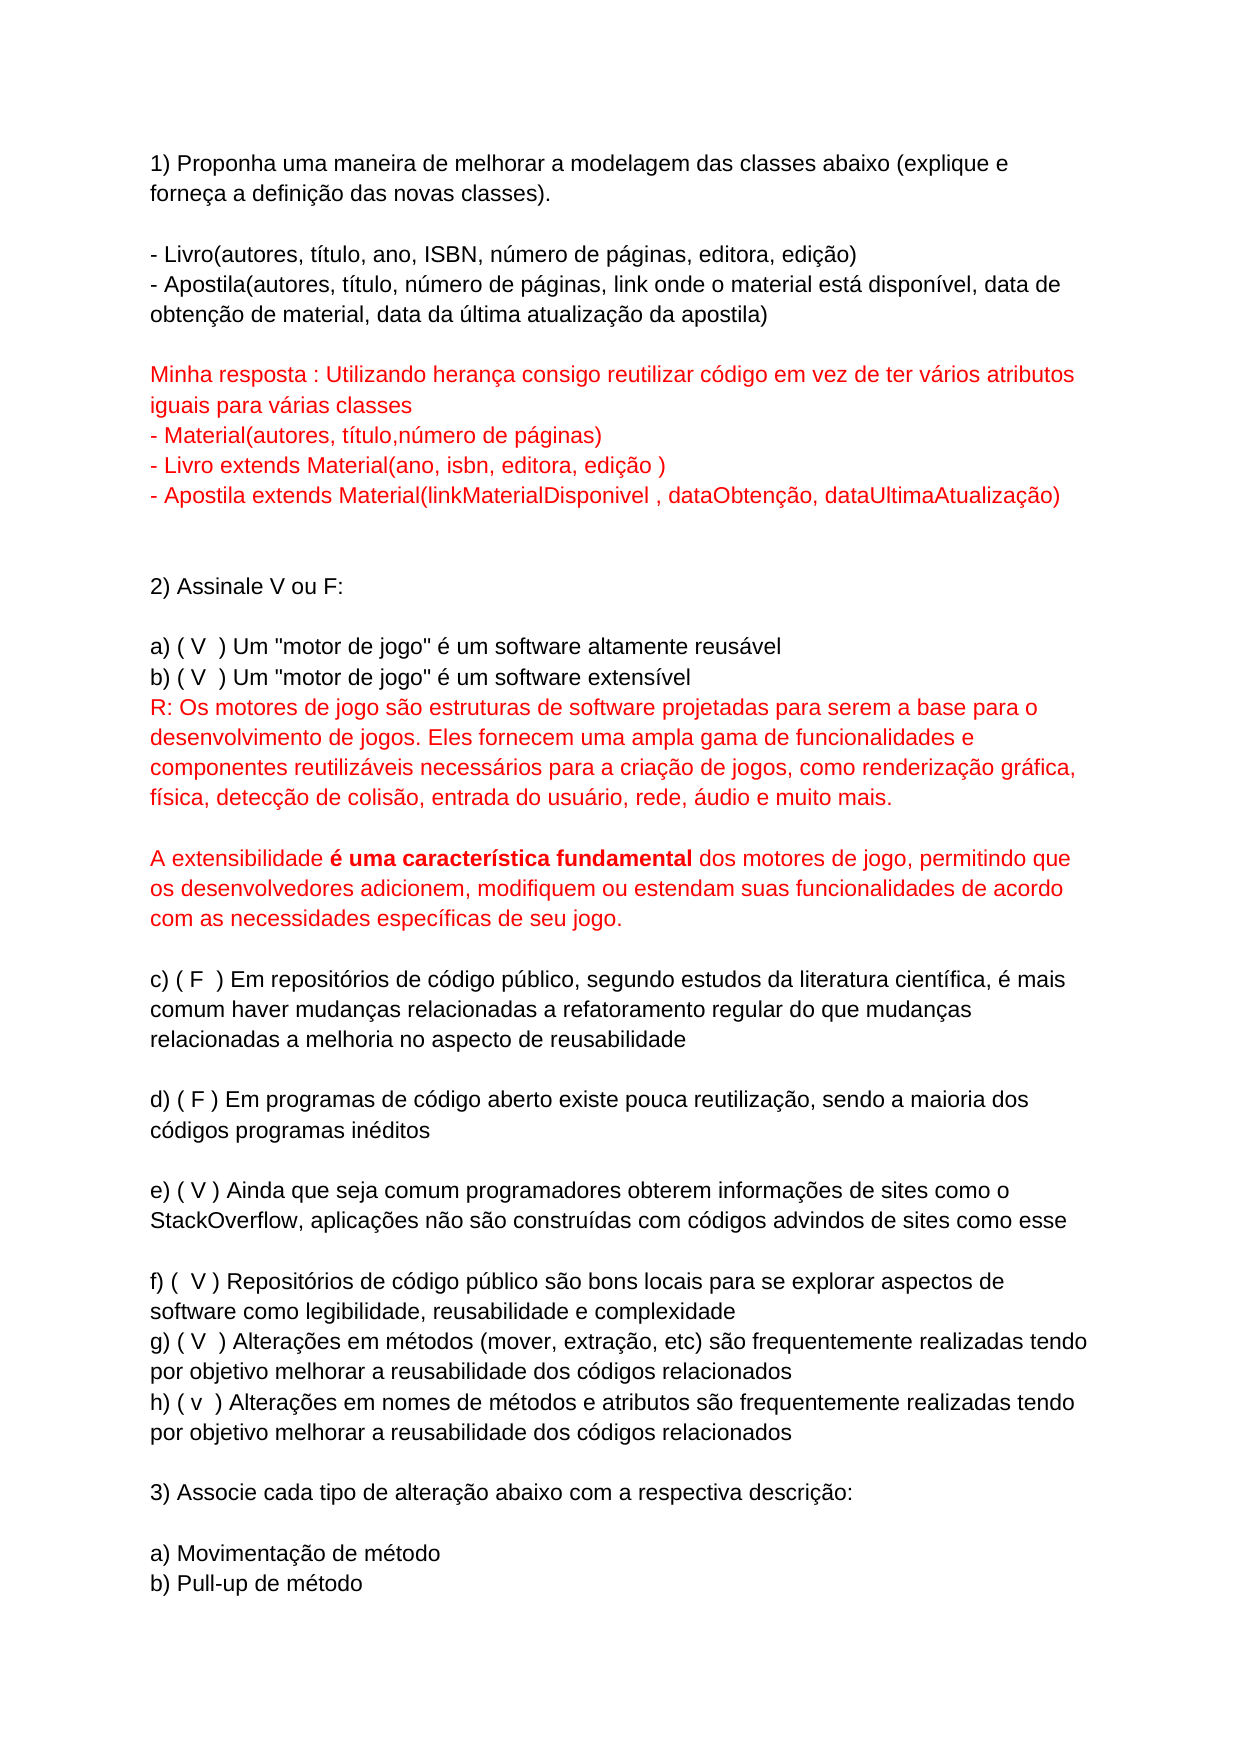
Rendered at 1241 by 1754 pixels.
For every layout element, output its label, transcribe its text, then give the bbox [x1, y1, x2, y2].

text h) ( v ) Alterações em nomes de métodos e atributos são frequentemente realizadas tendo por objetivo melhorar a reusabilidade dos códigos relacionados [150, 1388, 1090, 1445]
text f) ( V ) Repositórios de código público são bons locais para se explorar aspectos de software como legibilidade, reusabilidade e complexidade [150, 1268, 1090, 1324]
text 3) Associe cada tipo de alteração abaixo com a respectiva descrição: [150, 1479, 1090, 1506]
text 2) Assinale V ou F: [150, 573, 1090, 599]
text - Livro(autores, título, ano, ISBN, número de páginas, editora, edição) [150, 241, 1090, 267]
text b) Pull-up de método [150, 1570, 1090, 1596]
text a) ( V ) Um "motor de jogo" é um software altamente reusável [150, 633, 1090, 660]
text b) ( V ) Um "motor de jogo" é um software extensível [150, 663, 1090, 690]
text g) ( V ) Alterações em métodos (mover, extração, etc) são frequentemente realizadas tendo por objetivo melhorar a reusabilidade dos códigos relacionados [150, 1328, 1090, 1385]
text 1) Proponha uma maneira de melhorar a modelagem das classes abaixo (explique e forneça a definição das novas classes). [150, 150, 1090, 207]
text e) ( V ) Ainda que seja comum programadores obterem informações de sites como o StackOverflow, aplicações não são construídas com códigos advindos de sites como esse [150, 1177, 1090, 1234]
text a) Movimentação de método [150, 1539, 1090, 1566]
text - Apostila extends Material(linkMaterialDisponivel , dataObtenção, dataUltimaAtualização) [150, 482, 1090, 509]
text - Livro extends Material(ano, isbn, editora, edição ) [150, 452, 1090, 478]
text A extensibilidade é uma característica fundamental dos motores de jogo, permitindo que os desenvolvedores adicionem, modifiquem ou estendam suas funcionalidades de acordo com as necessidades específicas de seu jogo. [150, 845, 1090, 932]
text - Material(autores, título,número de páginas) [150, 422, 1090, 448]
text c) ( F ) Em repositórios de código público, segundo estudos da literatura científica, é mais comum haver mudanças relacionadas a refatoramento regular do que mudanças relacionadas a melhoria no aspecto de reusabilidade [150, 966, 1090, 1052]
text - Apostila(autores, título, número de páginas, link onde o material está disponível, data de obtenção de material, data da última atualização da apostila) [150, 271, 1090, 327]
text Minha resposta : Utilizando herança consigo reutilizar código em vez de ter vários atributos iguais para várias classes [150, 361, 1090, 418]
text R: Os motores de jogo são estruturas de software projetadas para serem a base para o desenvolvimento de jogos. Eles fornecem uma ampla gama de funcionalidades e componentes reutilizáveis necessários para a criação de jogos, como renderização gráfica, física, detecção de colisão, entrada do usuário, rede, áudio e muito mais. [150, 694, 1090, 811]
text d) ( F ) Em programas de código aberto existe pouca reutilização, sendo a maioria dos códigos programas inéditos [150, 1086, 1090, 1143]
